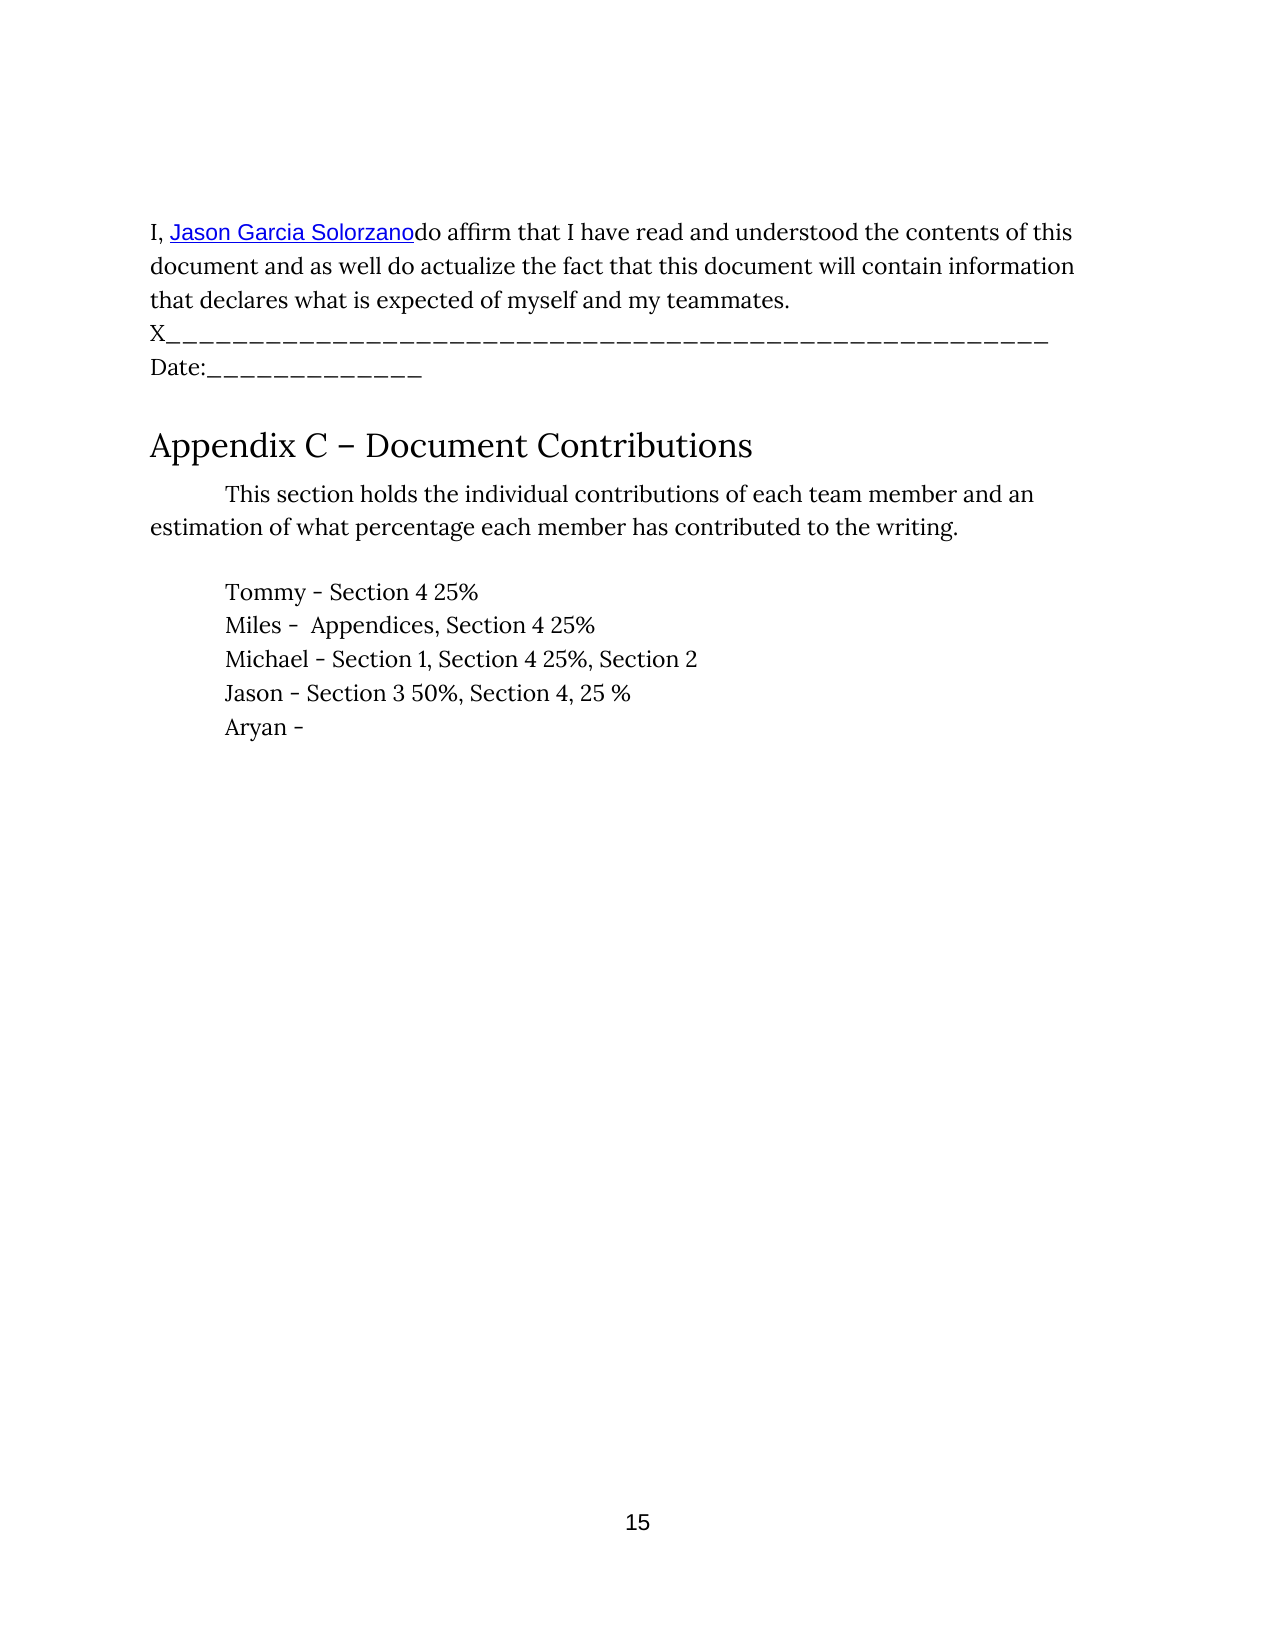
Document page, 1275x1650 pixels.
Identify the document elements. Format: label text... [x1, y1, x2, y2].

text I, Jason Garcia Solorzanodo affirm that I have read and understood the contents of this document and as well do actualize the fact that this document will contain information that declares what is expected of myself and my teammates. [150, 217, 1125, 314]
text Tommy - Section 4 25% [150, 577, 1125, 607]
text Aryan - [150, 712, 1125, 742]
text Michael - Section 1, Section 4 25%, Section 2 [150, 645, 1125, 674]
text Jason - Section 3 50%, Section 4, 25 % [150, 678, 1125, 708]
subtitle Appendix C – Document Contributions [150, 424, 1125, 466]
text Miles - Appendices, Section 4 25% [150, 611, 1125, 640]
text This section holds the individual contributions of each team member and an estimation of what percentage each member has contributed to the writing. [150, 479, 1125, 542]
text X_____________________________________________________ Date:_____________ [150, 319, 1125, 382]
